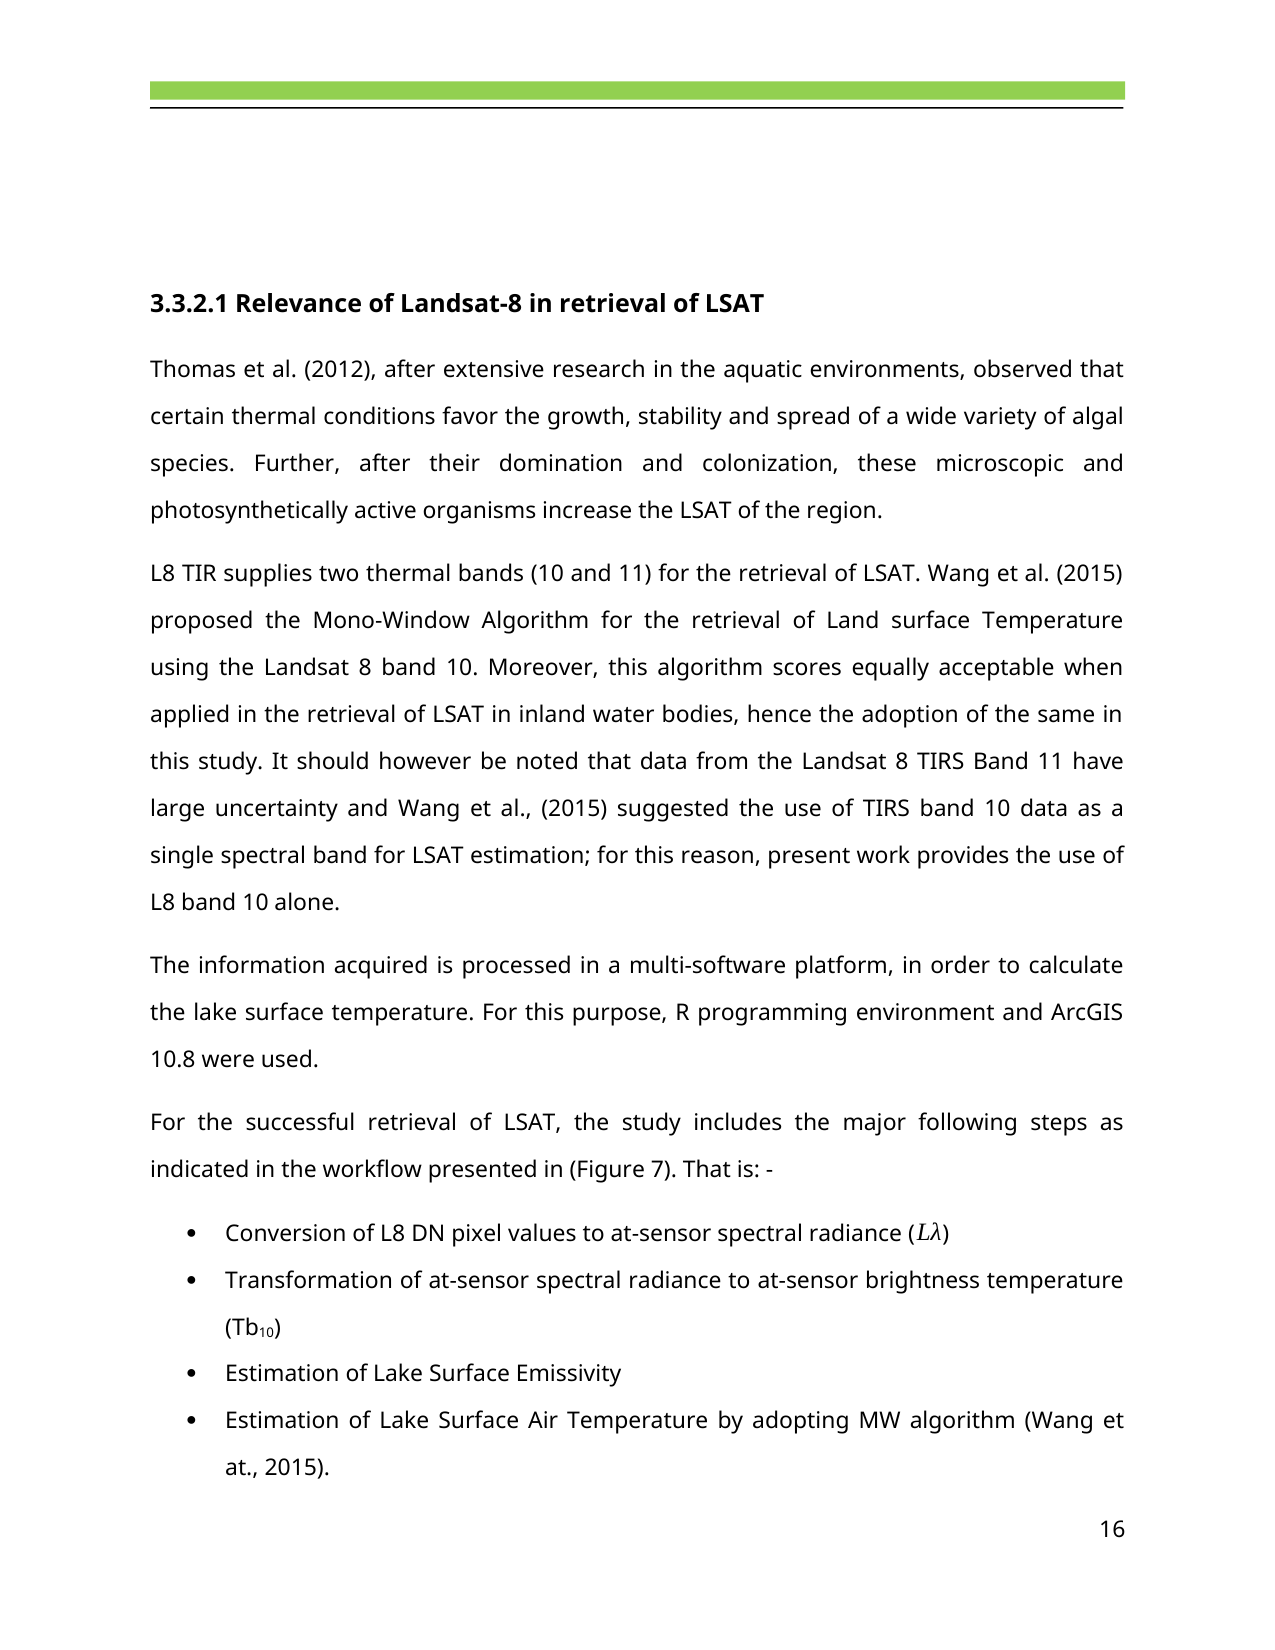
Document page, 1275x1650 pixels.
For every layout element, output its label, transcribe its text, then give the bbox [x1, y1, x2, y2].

text L8 TIR supplies two thermal bands (10 and 11) for the retrieval of LSAT. Wang et al. (2015) proposed the Mono-Window Algorithm for the retrieval of Land surface Temperature using the Landsat 8 band 10. Moreover, this algorithm scores equally acceptable when applied in the retrieval of LSAT in inland water bodies, hence the adoption of the same in this study. It should however be noted that data from the Landsat 8 TIRS Band 11 have large uncertainty and Wang et al., (2015) suggested the use of TIRS band 10 data as a single spectral band for LSAT estimation; for this reason, present work provides the use of L8 band 10 alone. [150, 557, 1125, 917]
list Transformation of at-sensor spectral radiance to at-sensor brightness temperature (Tb10) [187, 1263, 1125, 1342]
list Estimation of Lake Surface Emissivity [187, 1357, 1125, 1388]
text The information acquired is processed in a multi-software platform, in order to calculate the lake surface temperature. For this purpose, R programming environment and ArcGIS 10.8 were used. [150, 949, 1125, 1074]
text 3.3.2.1 Relevance of Landsat-8 in retrieval of LSAT [150, 285, 1125, 319]
text For the successful retrieval of LSAT, the study includes the major following steps as indicated in the workflow presented in (Figure 7). That is: - [150, 1106, 1125, 1184]
list Estimation of Lake Surface Air Temperature by adopting MW algorithm (Wang et at., 2015). [187, 1404, 1125, 1482]
text Thomas et al. (2012), after extensive research in the aquatic environments, observed that certain thermal conditions favor the growth, stability and spread of a wide variety of algal species. Further, after their domination and colonization, these microscopic and photosynthetically active organisms increase the LSAT of the region. [150, 353, 1125, 525]
list Conversion of L8 DN pixel values to at-sensor spectral radiance () [187, 1217, 1125, 1248]
